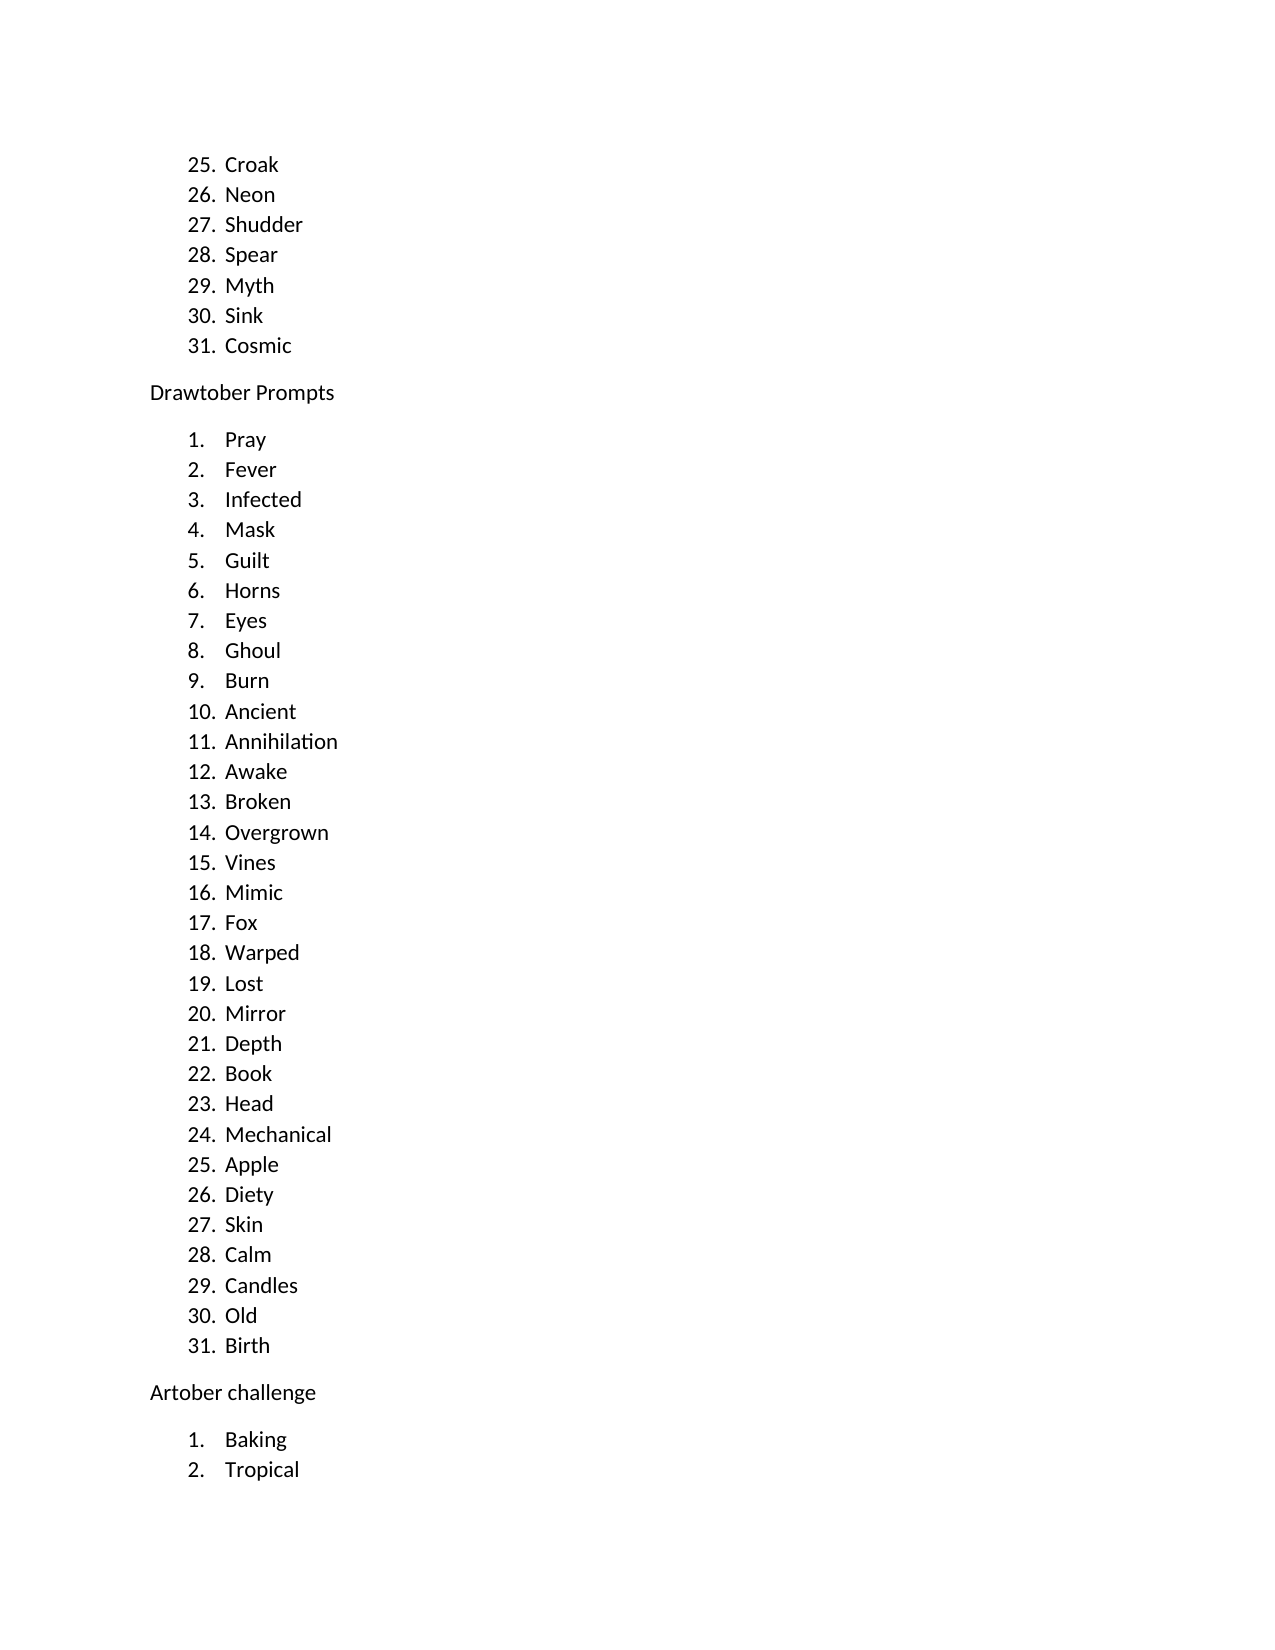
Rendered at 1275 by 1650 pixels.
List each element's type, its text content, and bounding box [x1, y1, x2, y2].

list Guilt [187, 546, 1125, 574]
list Baking [187, 1425, 1125, 1453]
list Mechanical [187, 1120, 1125, 1148]
list Sink [187, 301, 1125, 329]
list Book [187, 1059, 1125, 1087]
list Birth [187, 1331, 1125, 1359]
list Infected [187, 485, 1125, 513]
list Tropical [187, 1455, 1125, 1483]
list Ghoul [187, 636, 1125, 664]
list Burn [187, 667, 1125, 695]
list Pray [187, 425, 1125, 453]
list Head [187, 1089, 1125, 1118]
list Spear [187, 241, 1125, 269]
list Diety [187, 1180, 1125, 1208]
list Broken [187, 787, 1125, 816]
list Fever [187, 455, 1125, 483]
text Drawtober Prompts [150, 378, 1125, 406]
list Fox [187, 908, 1125, 936]
list Myth [187, 271, 1125, 299]
list Depth [187, 1029, 1125, 1057]
list Overgrown [187, 818, 1125, 846]
list Warped [187, 938, 1125, 967]
list Eyes [187, 606, 1125, 634]
list Apple [187, 1150, 1125, 1178]
text Artober challenge [150, 1378, 1125, 1406]
list Horns [187, 576, 1125, 604]
list Mimic [187, 878, 1125, 906]
list Vines [187, 848, 1125, 876]
list Croak [187, 150, 1125, 178]
list Candles [187, 1271, 1125, 1299]
list Shudder [187, 210, 1125, 238]
list Ancient [187, 697, 1125, 725]
list Annihilation [187, 727, 1125, 755]
list Neon [187, 180, 1125, 208]
list Awake [187, 757, 1125, 785]
list Mask [187, 516, 1125, 544]
list Old [187, 1301, 1125, 1329]
list Cosmic [187, 331, 1125, 359]
list Calm [187, 1241, 1125, 1269]
list Mirror [187, 999, 1125, 1027]
list Lost [187, 969, 1125, 997]
list Skin [187, 1210, 1125, 1238]
